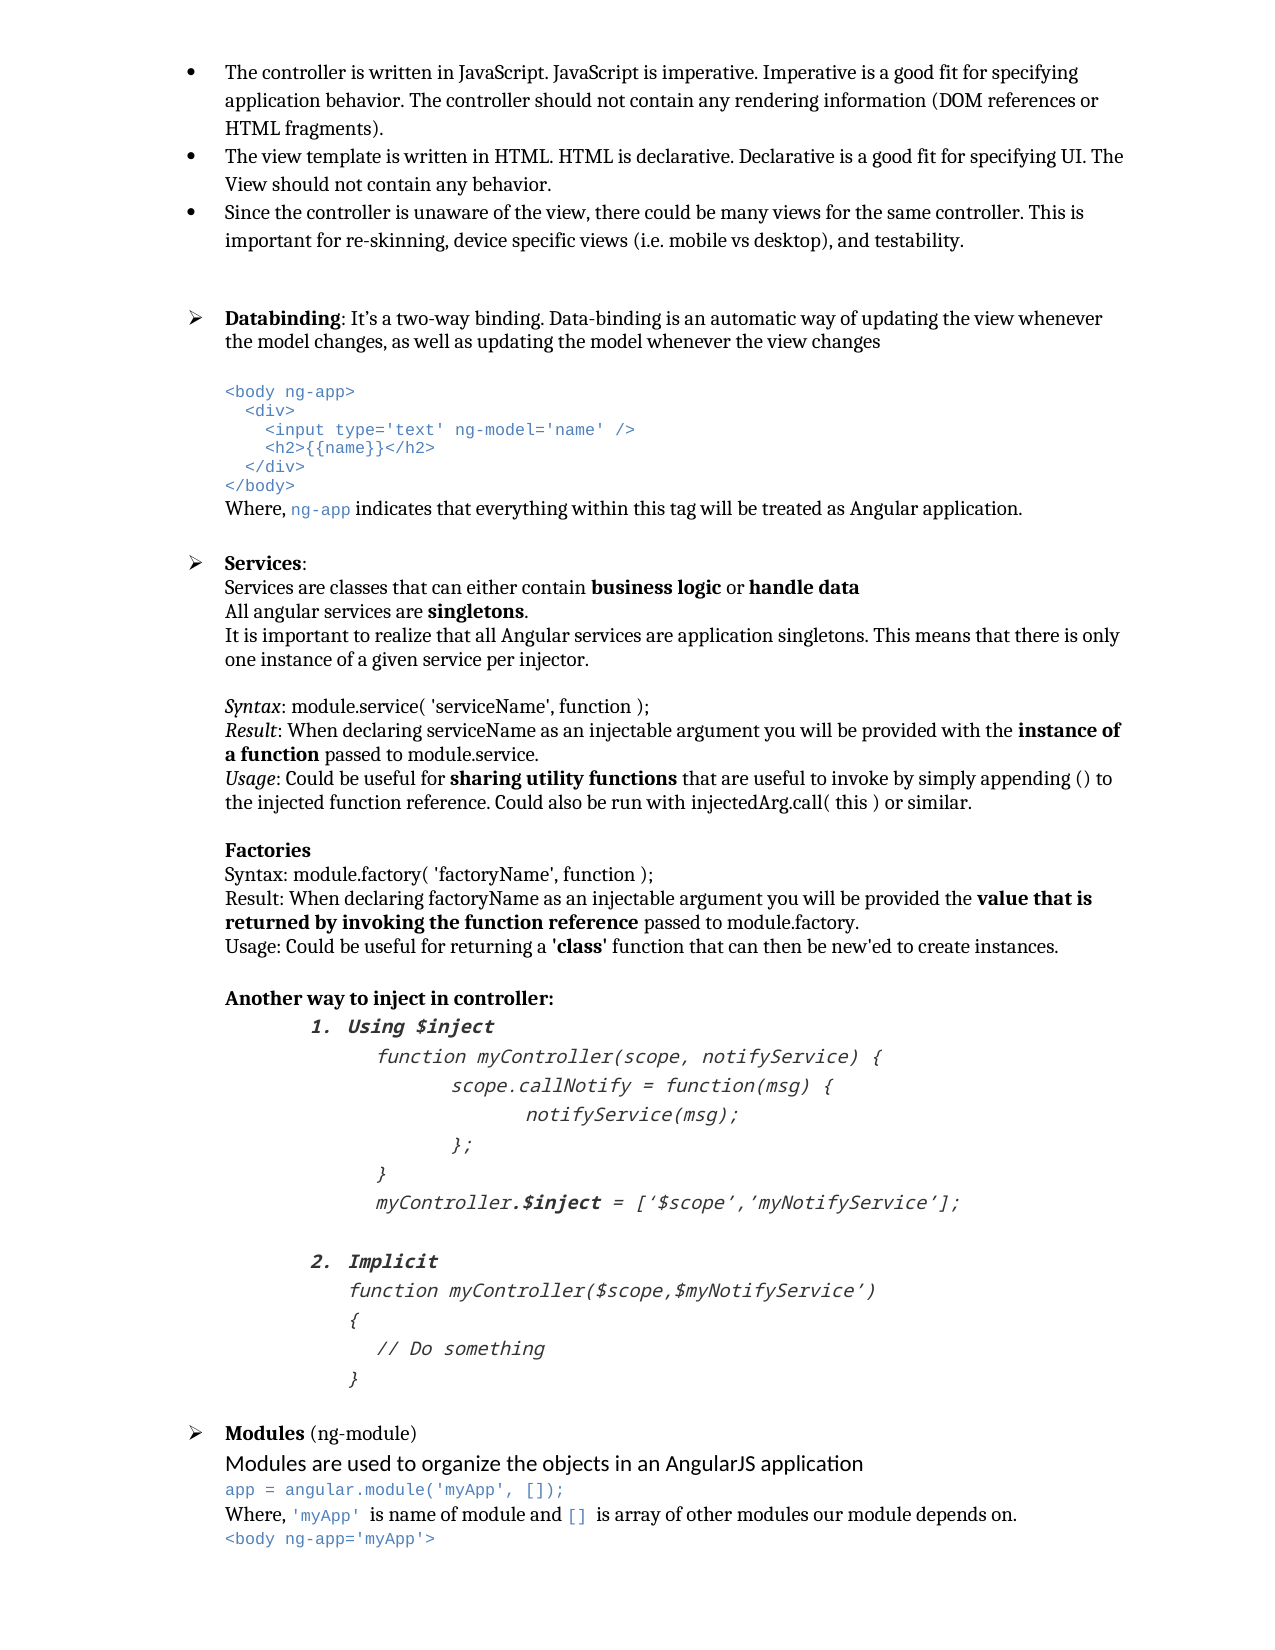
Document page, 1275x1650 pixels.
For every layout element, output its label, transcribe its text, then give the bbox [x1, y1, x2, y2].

list Another way to inject in controller: [225, 986, 1125, 1010]
list Syntax: module.service( 'serviceName', function ); [225, 695, 1125, 719]
list Databinding: It’s a two-way binding. Data-binding is an automatic way of updating the view whenever the model changes, as well as updating the model whenever the view changes [187, 306, 1125, 354]
list All angular services are singletons. [225, 599, 1125, 623]
text <input type='text' ng-model='name' /> [225, 421, 1125, 440]
list Factories [225, 839, 1125, 863]
list Where, 'myApp' is name of module and [] is array of other modules our module depends on. [225, 1503, 1125, 1527]
text </div> [225, 459, 1125, 478]
text function myController(scope, notifyService) { [375, 1043, 1125, 1068]
list function myController($scope,$myNotifyService’) [347, 1277, 1125, 1303]
text scope.callNotify = function(msg) { [375, 1072, 1125, 1098]
list <body ng-app='myApp'> [225, 1531, 1125, 1549]
list Using $inject [309, 1014, 1125, 1039]
list Implicit [309, 1248, 1125, 1273]
list Syntax: module.factory( 'factoryName', function ); [225, 863, 1125, 887]
text } [375, 1160, 1125, 1186]
list Modules (ng-module) [187, 1422, 1125, 1446]
list { [347, 1306, 1125, 1332]
list Since the controller is unaware of the view, there could be many views for the same controller. This is important for re-skinning, device specific views (i.e. mobile vs desktop), and testability. [187, 197, 1125, 253]
list Services are classes that can either contain business logic or handle data [225, 575, 1125, 599]
text <body ng-app> [225, 383, 1125, 402]
list // Do something [347, 1336, 1125, 1361]
list app = angular.module('myApp', []); [225, 1481, 1125, 1500]
text }; [375, 1131, 1125, 1156]
list Services: [187, 551, 1125, 575]
text myController.$inject = [‘$scope’,’myNotifyService’]; [375, 1189, 1125, 1215]
list Usage: Could be useful for returning a 'class' function that can then be new'ed to create instances. [225, 935, 1125, 959]
text <h2>{{name}}</h2> [225, 440, 1125, 459]
list Where, ng-app indicates that everything within this tag will be treated as Angular application. [225, 496, 1125, 520]
list The view template is written in HTML. HTML is declarative. Declarative is a good fit for specifying UI. The View should not contain any behavior. [187, 141, 1125, 197]
list The controller is written in JavaScript. JavaScript is imperative. Imperative is a good fit for specifying application behavior. The controller should not contain any rendering information (DOM references or HTML fragments). [187, 56, 1125, 141]
text </body> [225, 478, 1125, 496]
list Modules are used to organize the objects in an AngularJS application [225, 1449, 1125, 1477]
text <div> [225, 402, 1125, 421]
list Result: When declaring factoryName as an injectable argument you will be provided the value that is returned by invoking the function reference passed to module.factory. [225, 887, 1125, 935]
list Result: When declaring serviceName as an injectable argument you will be provided with the instance of a function passed to module.service. [225, 719, 1125, 767]
text notifyService(msg); [450, 1102, 1125, 1127]
list It is important to realize that all Angular services are application singletons. This means that there is only one instance of a given service per injector. [225, 623, 1125, 671]
list Usage: Could be useful for sharing utility functions that are useful to invoke by simply appending () to the injected function reference. Could also be run with injectedArg.call( this ) or similar. [225, 767, 1125, 815]
list } [347, 1365, 1125, 1391]
